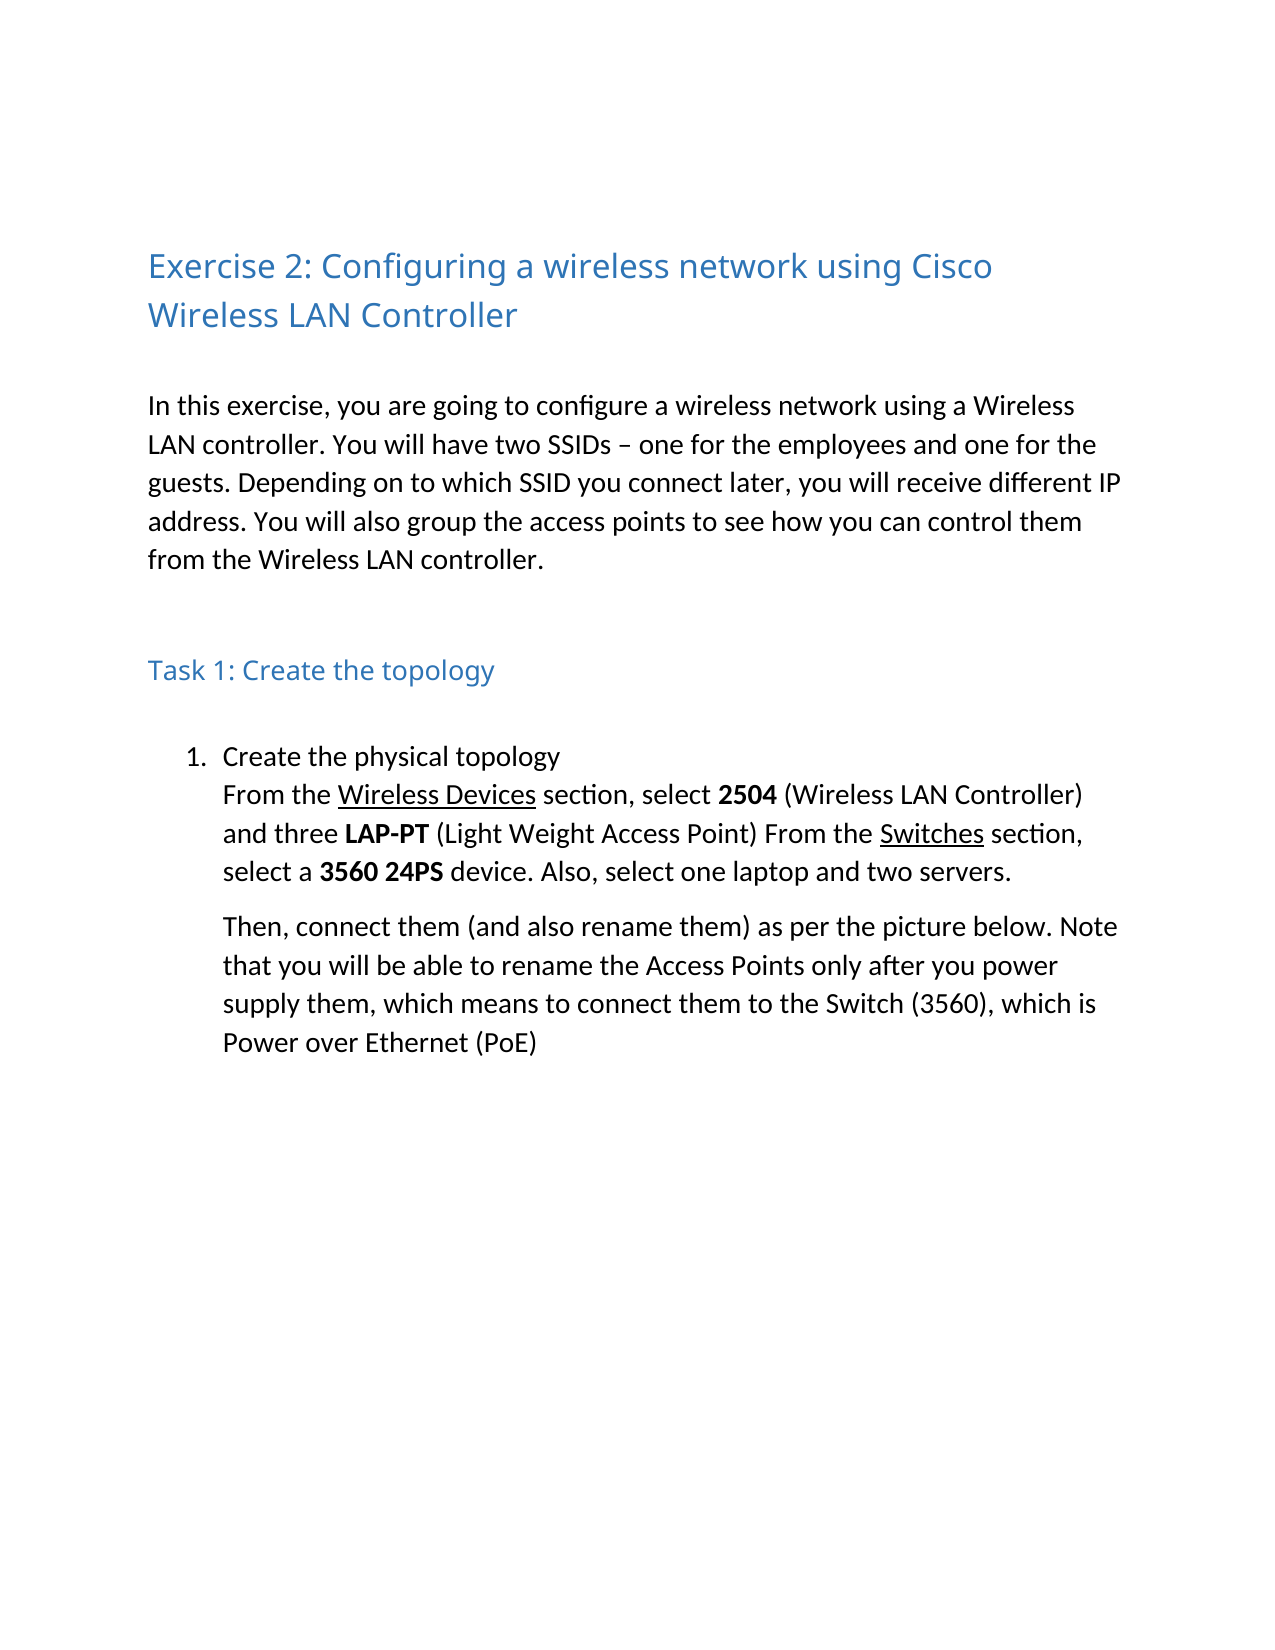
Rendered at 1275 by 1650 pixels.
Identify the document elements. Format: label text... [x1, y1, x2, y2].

subtitle Exercise 2: Configuring a wireless network using Cisco Wireless LAN Controller [148, 243, 1127, 337]
list Create the physical topology [185, 738, 1127, 774]
list From the Wireless Devices section, select 2504 (Wireless LAN Controller) and three LAP-PT (Light Weight Access Point) From the Switches section, select a 3560 24PS device. Also, select one laptop and two servers. [223, 776, 1127, 889]
subtitle Task 1: Create the topology [148, 651, 1127, 688]
text Then, connect them (and also rename them) as per the picture below. Note that you will be able to rename the Access Points only after you power supply them, which means to connect them to the Switch (3560), which is Power over Ethernet (PoE) [223, 908, 1127, 1059]
text In this exercise, you are going to configure a wireless network using a Wireless LAN controller. You will have two SSIDs – one for the employees and one for the guests. Depending on to which SSID you connect later, you will receive different IP address. You will also group the access points to see how you can control them from the Wireless LAN controller. [148, 387, 1127, 577]
